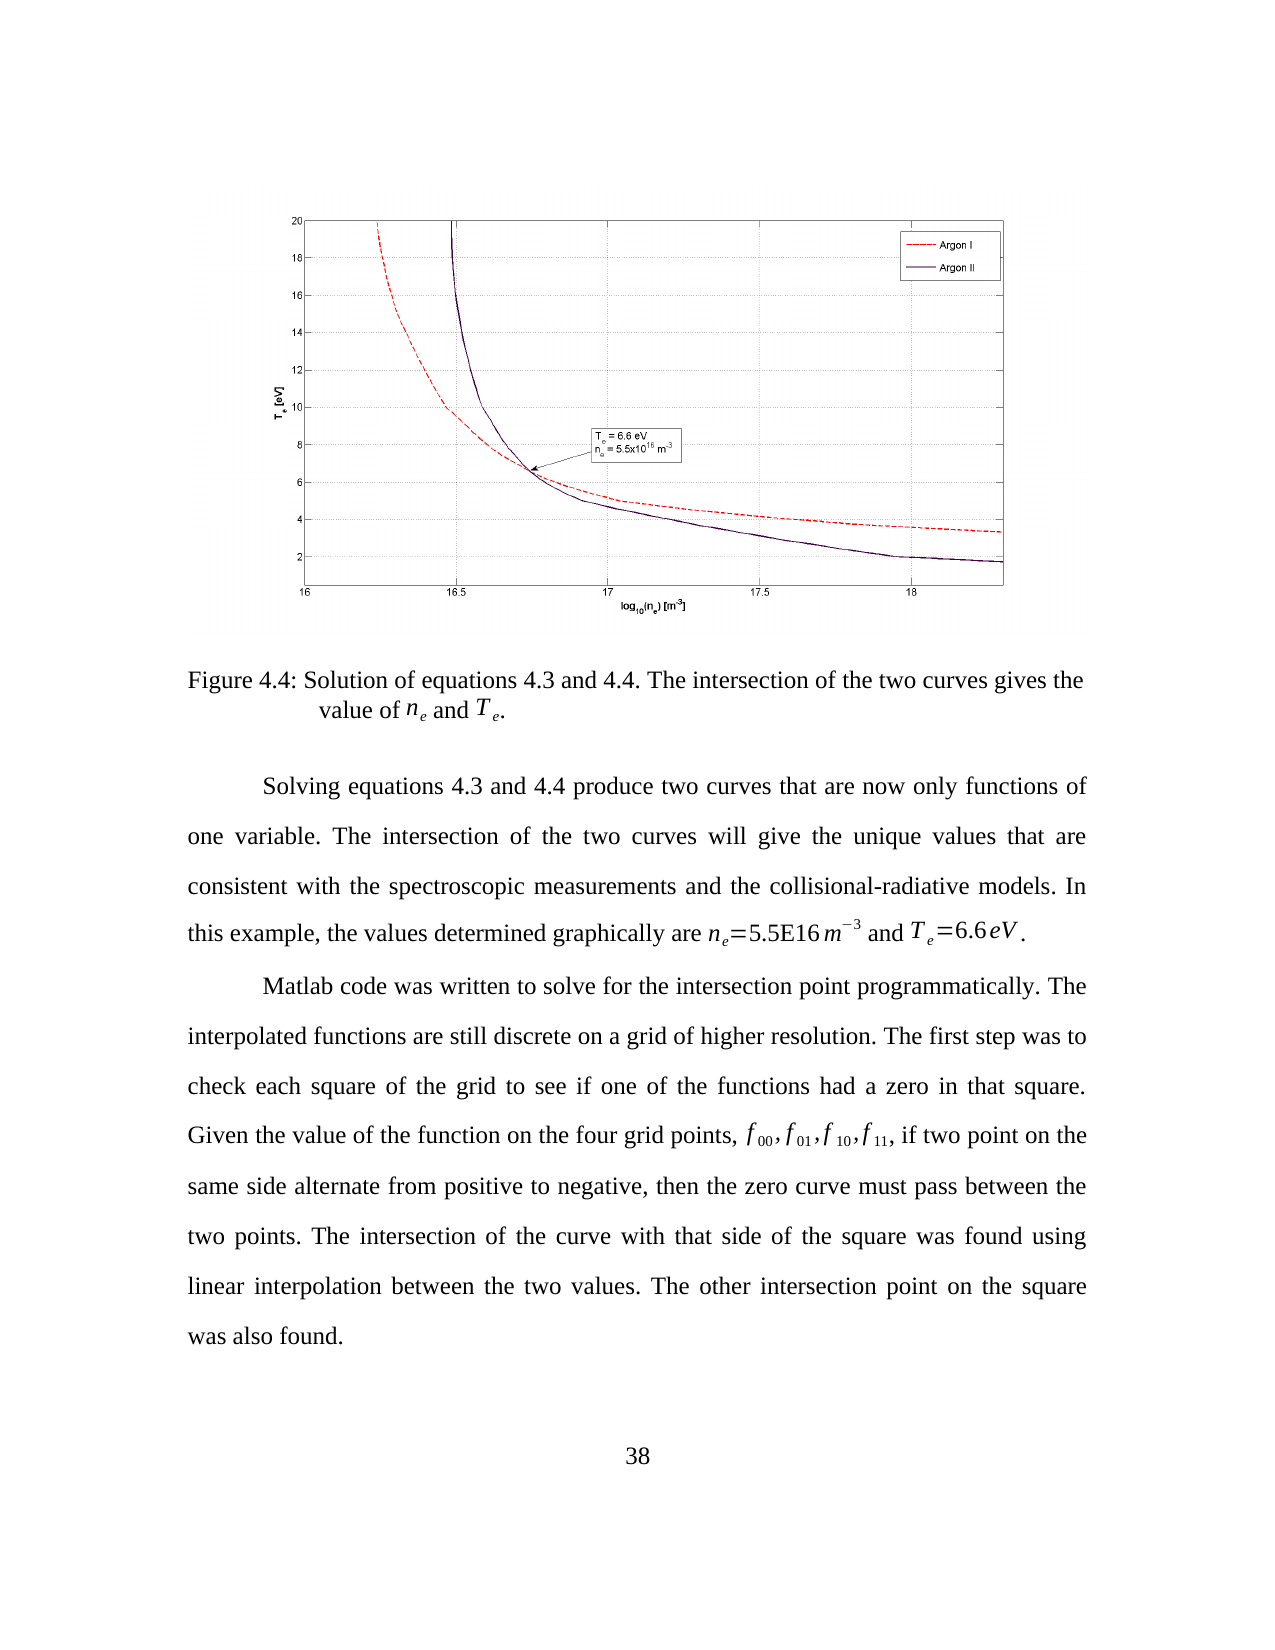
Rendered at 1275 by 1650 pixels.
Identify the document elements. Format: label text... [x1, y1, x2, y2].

text Matlab code was written to solve for the intersection point programmatically. The interpolated functions are still discrete on a grid of higher resolution. The first step was to check each square of the grid to see if one of the functions had a zero in that square. Given the value of the function on the four grid points, , if two point on the same side alternate from positive to negative, then the zero curve must pass between the two points. The intersection of the curve with that side of the square was found using linear interpolation between the two values. The other intersection point on the square was also found. [187, 950, 1087, 1350]
text Solving equations 4.3 and 4.4 produce two curves that are now only functions of one variable. The intersection of the two curves will give the unique values that are consistent with the spectroscopic measurements and the collisional-radiative models. In this example, the values determined graphically are and . [187, 750, 1087, 950]
subtitle Figure 4.4: Solution of equations 4.3 and 4.4. The intersection of the two curves gives the value of and . [187, 665, 1087, 725]
picture [187, 187, 1088, 634]
